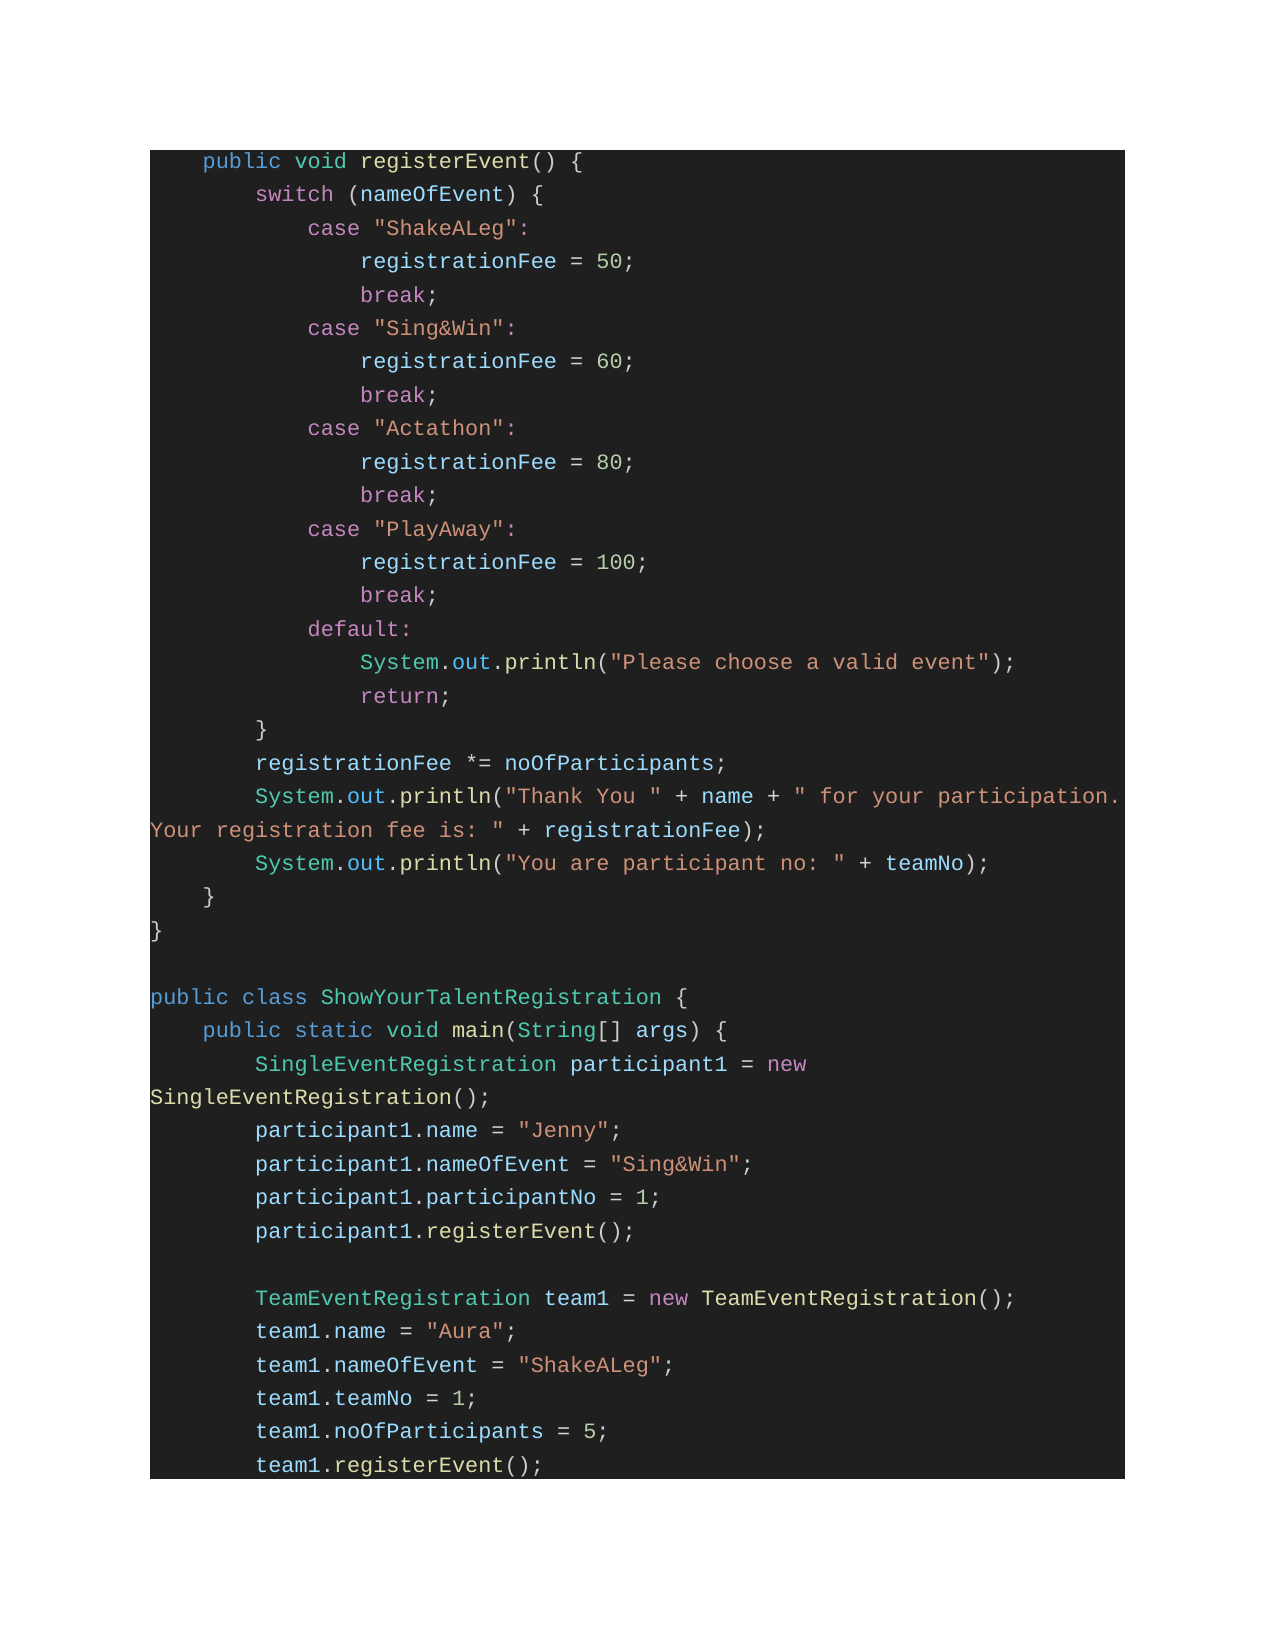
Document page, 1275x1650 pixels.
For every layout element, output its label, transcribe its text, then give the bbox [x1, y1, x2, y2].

text participant1.registerEvent(); [150, 1220, 1125, 1245]
text registrationFee *= noOfParticipants; [150, 752, 1125, 777]
text team1.nameOfEvent = "ShakeALeg"; [150, 1354, 1125, 1378]
text return; [150, 685, 1125, 710]
text TeamEventRegistration team1 = new TeamEventRegistration(); [150, 1287, 1125, 1312]
text break; [150, 585, 1125, 609]
text SingleEventRegistration participant1 = new SingleEventRegistration(); [150, 1053, 1125, 1111]
text default: [150, 618, 1125, 643]
text team1.name = "Aura"; [150, 1320, 1125, 1345]
text team1.teamNo = 1; [150, 1387, 1125, 1412]
text participant1.name = "Jenny"; [150, 1120, 1125, 1144]
text case "Actathon": [150, 417, 1125, 442]
text } [150, 886, 1125, 910]
text System.out.println("Please choose a valid event"); [150, 652, 1125, 676]
text } [150, 919, 1125, 944]
text } [150, 718, 1125, 743]
text case "Sing&Win": [150, 317, 1125, 342]
text case "ShakeALeg": [150, 217, 1125, 242]
text break; [150, 384, 1125, 409]
text registrationFee = 60; [150, 351, 1125, 375]
text registrationFee = 100; [150, 551, 1125, 576]
text public class ShowYourTalentRegistration { [150, 986, 1125, 1011]
text switch (nameOfEvent) { [150, 183, 1125, 208]
text team1.noOfParticipants = 5; [150, 1421, 1125, 1445]
text System.out.println("Thank You " + name + " for your participation. Your registration fee is: " + registrationFee); [150, 785, 1125, 843]
text participant1.participantNo = 1; [150, 1187, 1125, 1211]
text break; [150, 484, 1125, 509]
text public static void main(String[] args) { [150, 1019, 1125, 1044]
text System.out.println("You are participant no: " + teamNo); [150, 852, 1125, 877]
text registrationFee = 50; [150, 250, 1125, 275]
text registrationFee = 80; [150, 451, 1125, 476]
text case "PlayAway": [150, 518, 1125, 543]
text break; [150, 284, 1125, 308]
text participant1.nameOfEvent = "Sing&Win"; [150, 1153, 1125, 1178]
text team1.registerEvent(); [150, 1454, 1125, 1479]
text public void registerEvent() { [150, 150, 1125, 175]
